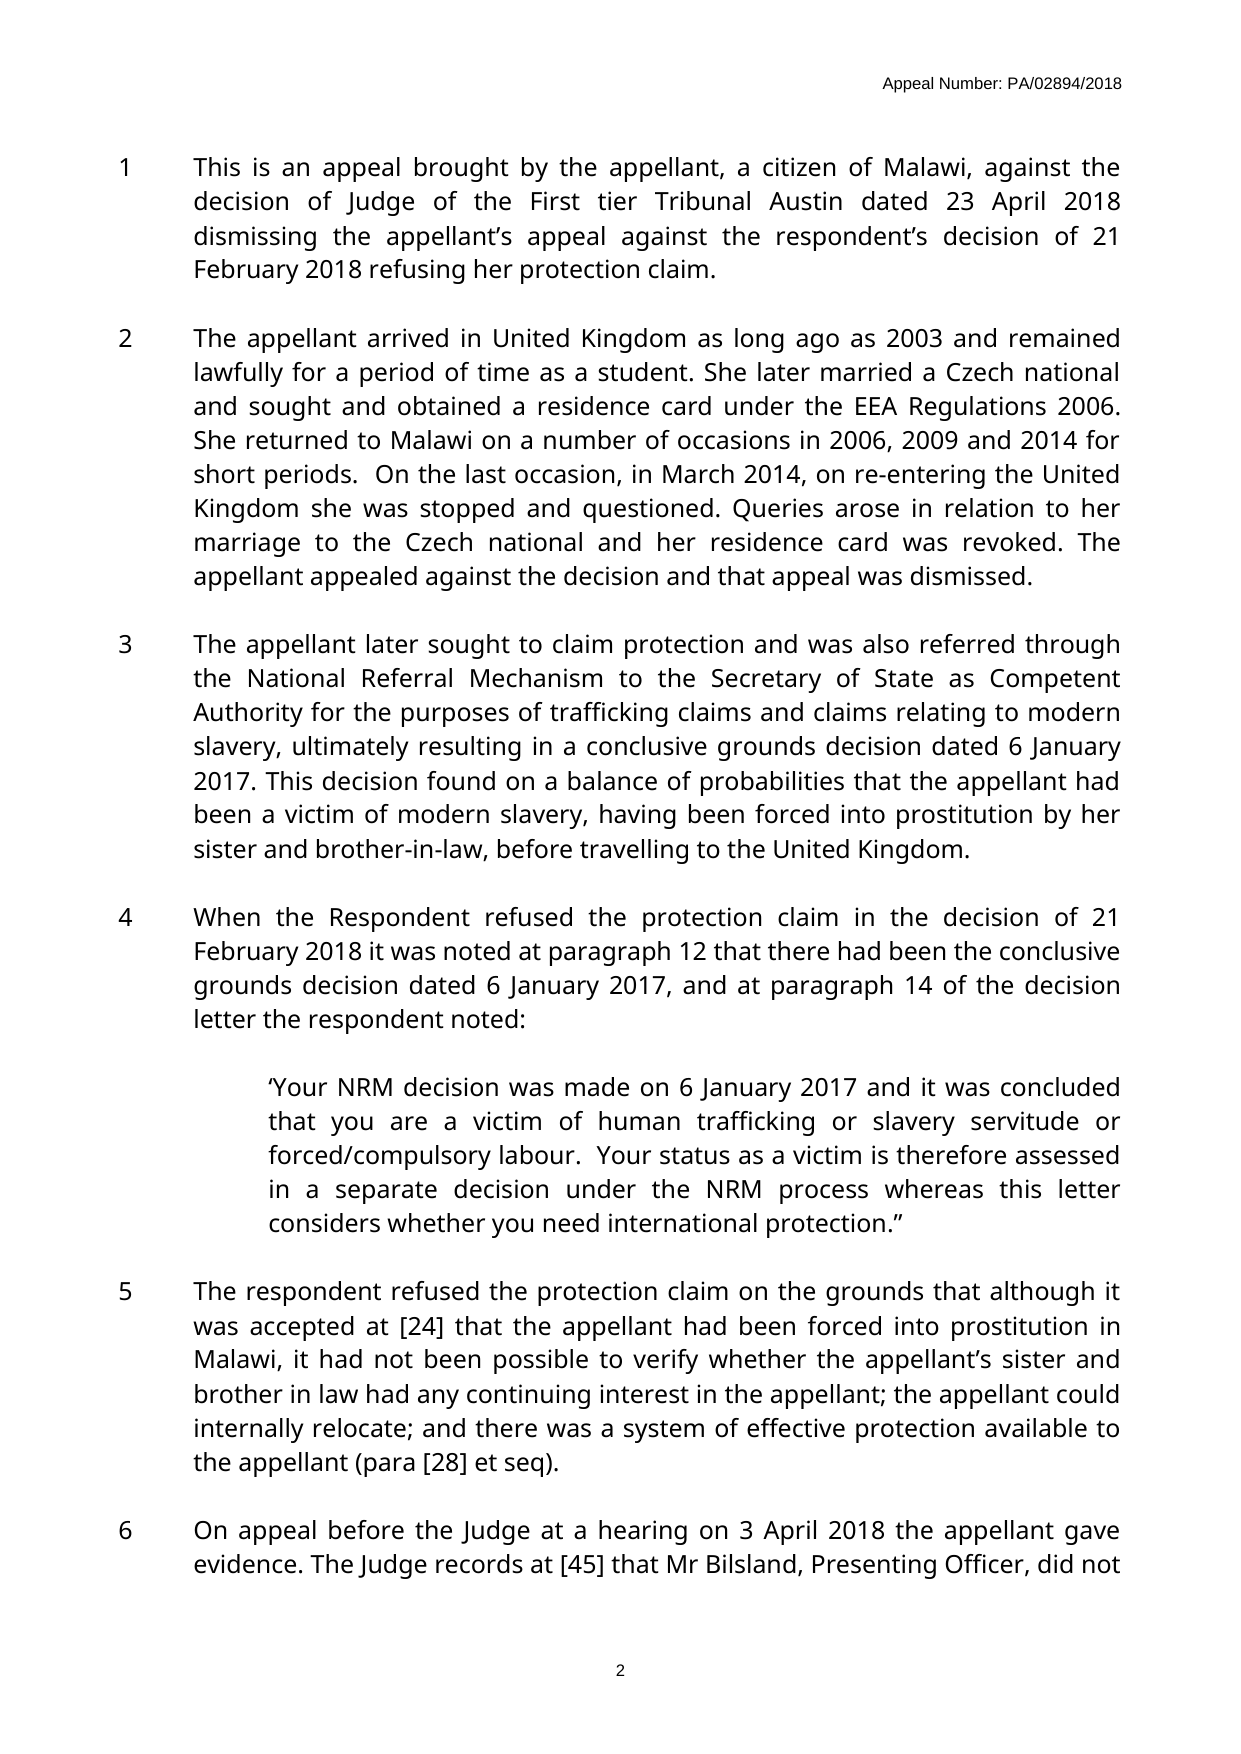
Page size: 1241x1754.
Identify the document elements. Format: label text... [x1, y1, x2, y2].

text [118, 1512, 1122, 1581]
text ‘Your NRM decision was made on 6 January 2017 and it was concluded that you are a victim of human trafficking or slavery servitude or forced/compulsory labour. Your status as a victim is therefore assessed in a separate decision under the NRM process whereas this letter considers whether you need international protection.” [268, 1070, 1122, 1240]
text 1 This is an appeal brought by the appellant, a citizen of Malawi, against the decision of Judge of the First tier Tribunal Austin dated 23 April 2018 dismissing the appellant’s appeal against the respondent’s decision of 21 February 2018 refusing her protection claim. [118, 150, 1122, 286]
text 4 When the Respondent refused the protection claim in the decision of 21 February 2018 it was noted at paragraph 12 that there had been the conclusive grounds decision dated 6 January 2017, and at paragraph 14 of the decision letter the respondent noted: [118, 899, 1122, 1036]
text 3 The appellant later sought to claim protection and was also referred through the National Referral Mechanism to the Secretary of State as Competent Authority for the purposes of trafficking claims and claims relating to modern slavery, ultimately resulting in a conclusive grounds decision dated 6 January 2017. This decision found on a balance of probabilities that the appellant had been a victim of modern slavery, having been forced into prostitution by her sister and brother-in-law, before travelling to the United Kingdom. [118, 627, 1122, 865]
text 2 The appellant arrived in United Kingdom as long ago as 2003 and remained lawfully for a period of time as a student. She later married a Czech national and sought and obtained a residence card under the EEA Regulations 2006. She returned to Malawi on a number of occasions in 2006, 2009 and 2014 for short periods. On the last occasion, in March 2014, on re-entering the United Kingdom she was stopped and questioned. Queries arose in relation to her marriage to the Czech national and her residence card was revoked. The appellant appealed against the decision and that appeal was dismissed. [118, 320, 1122, 593]
text 5 The respondent refused the protection claim on the grounds that although it was accepted at [24] that the appellant had been forced into prostitution in Malawi, it had not been possible to verify whether the appellant’s sister and brother in law had any continuing interest in the appellant; the appellant could internally relocate; and there was a system of effective protection available to the appellant (para [28] et seq). [118, 1274, 1122, 1478]
